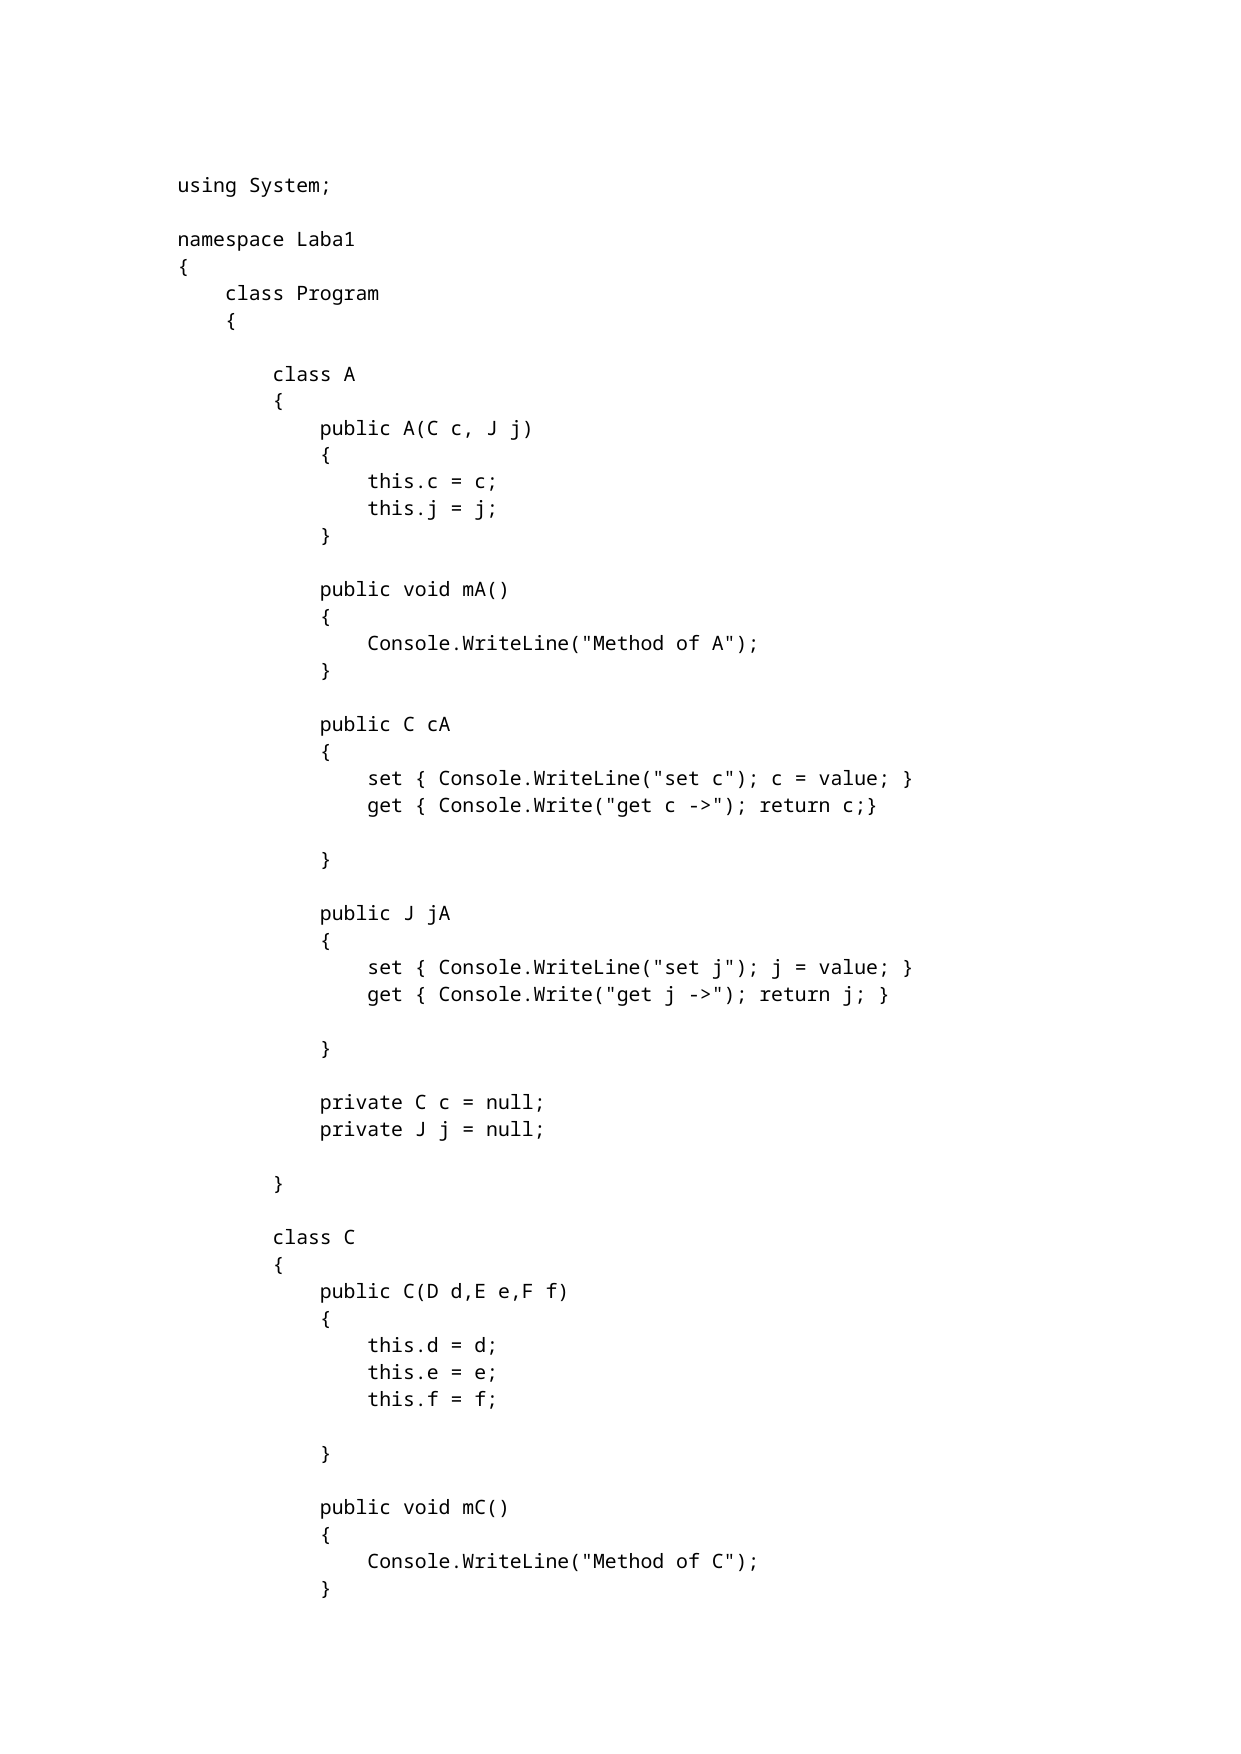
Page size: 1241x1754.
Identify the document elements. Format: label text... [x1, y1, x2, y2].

text } [177, 522, 1152, 549]
text Console.WriteLine("Method of A"); [177, 629, 1152, 657]
text class A [177, 360, 1152, 387]
text public void mA() [177, 576, 1152, 603]
text class Program [177, 279, 1152, 306]
text get { Console.Write("get j ->"); return j; } [177, 980, 1152, 1007]
text { [177, 1520, 1152, 1547]
text private C c = null; [177, 1088, 1152, 1115]
text public C cA [177, 711, 1152, 737]
text get { Console.Write("get c ->"); return c;} [177, 791, 1152, 818]
text using System; [177, 171, 1152, 198]
text this.e = e; [177, 1358, 1152, 1385]
text { [177, 306, 1152, 333]
text { [177, 1250, 1152, 1277]
text this.c = c; [177, 468, 1152, 495]
text this.j = j; [177, 495, 1152, 522]
text set { Console.WriteLine("set c"); c = value; } [177, 764, 1152, 791]
text { [177, 387, 1152, 414]
text { [177, 737, 1152, 764]
text private J j = null; [177, 1115, 1152, 1142]
text public J jA [177, 899, 1152, 926]
text { [177, 1304, 1152, 1331]
text this.d = d; [177, 1331, 1152, 1358]
text } [177, 657, 1152, 683]
text } [177, 1439, 1152, 1466]
text public C(D d,E e,F f) [177, 1277, 1152, 1304]
text } [177, 1034, 1152, 1061]
text { [177, 926, 1152, 953]
text class C [177, 1223, 1152, 1250]
text { [177, 252, 1152, 279]
text { [177, 441, 1152, 468]
text { [177, 603, 1152, 629]
text public void mC() [177, 1493, 1152, 1520]
text public A(C c, J j) [177, 414, 1152, 441]
text this.f = f; [177, 1385, 1152, 1412]
text Console.WriteLine("Method of C"); [177, 1547, 1152, 1574]
text namespace Laba1 [177, 225, 1152, 252]
text } [177, 1574, 1152, 1601]
text } [177, 845, 1152, 872]
text set { Console.WriteLine("set j"); j = value; } [177, 953, 1152, 980]
text } [177, 1169, 1152, 1196]
